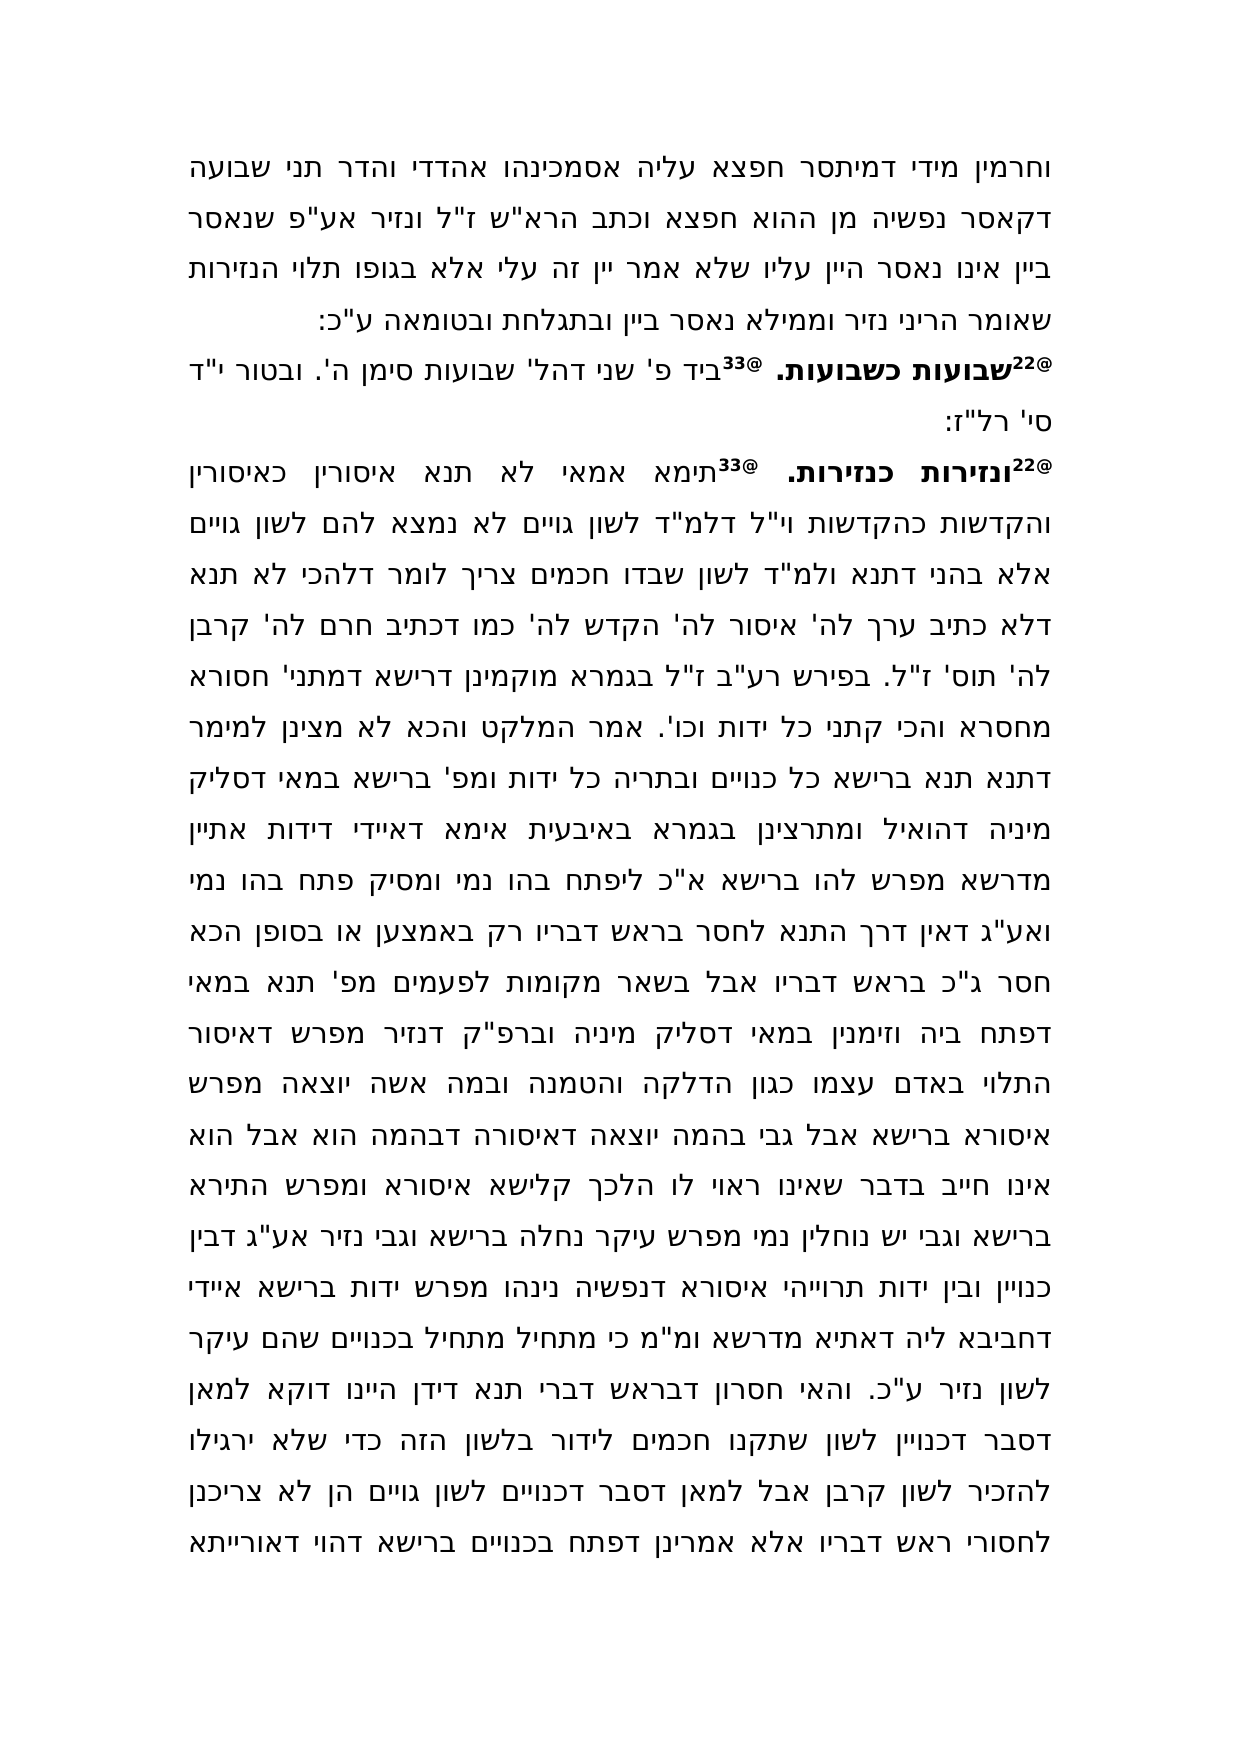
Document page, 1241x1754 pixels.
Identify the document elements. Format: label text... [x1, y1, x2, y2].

text @22שבועות כשבועות. @33ביד פ' שני דהל' שבועות סימן ה'. ובטור י"ד סי' רל"ז: [187, 354, 1053, 439]
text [187, 150, 1053, 337]
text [187, 456, 1053, 1559]
